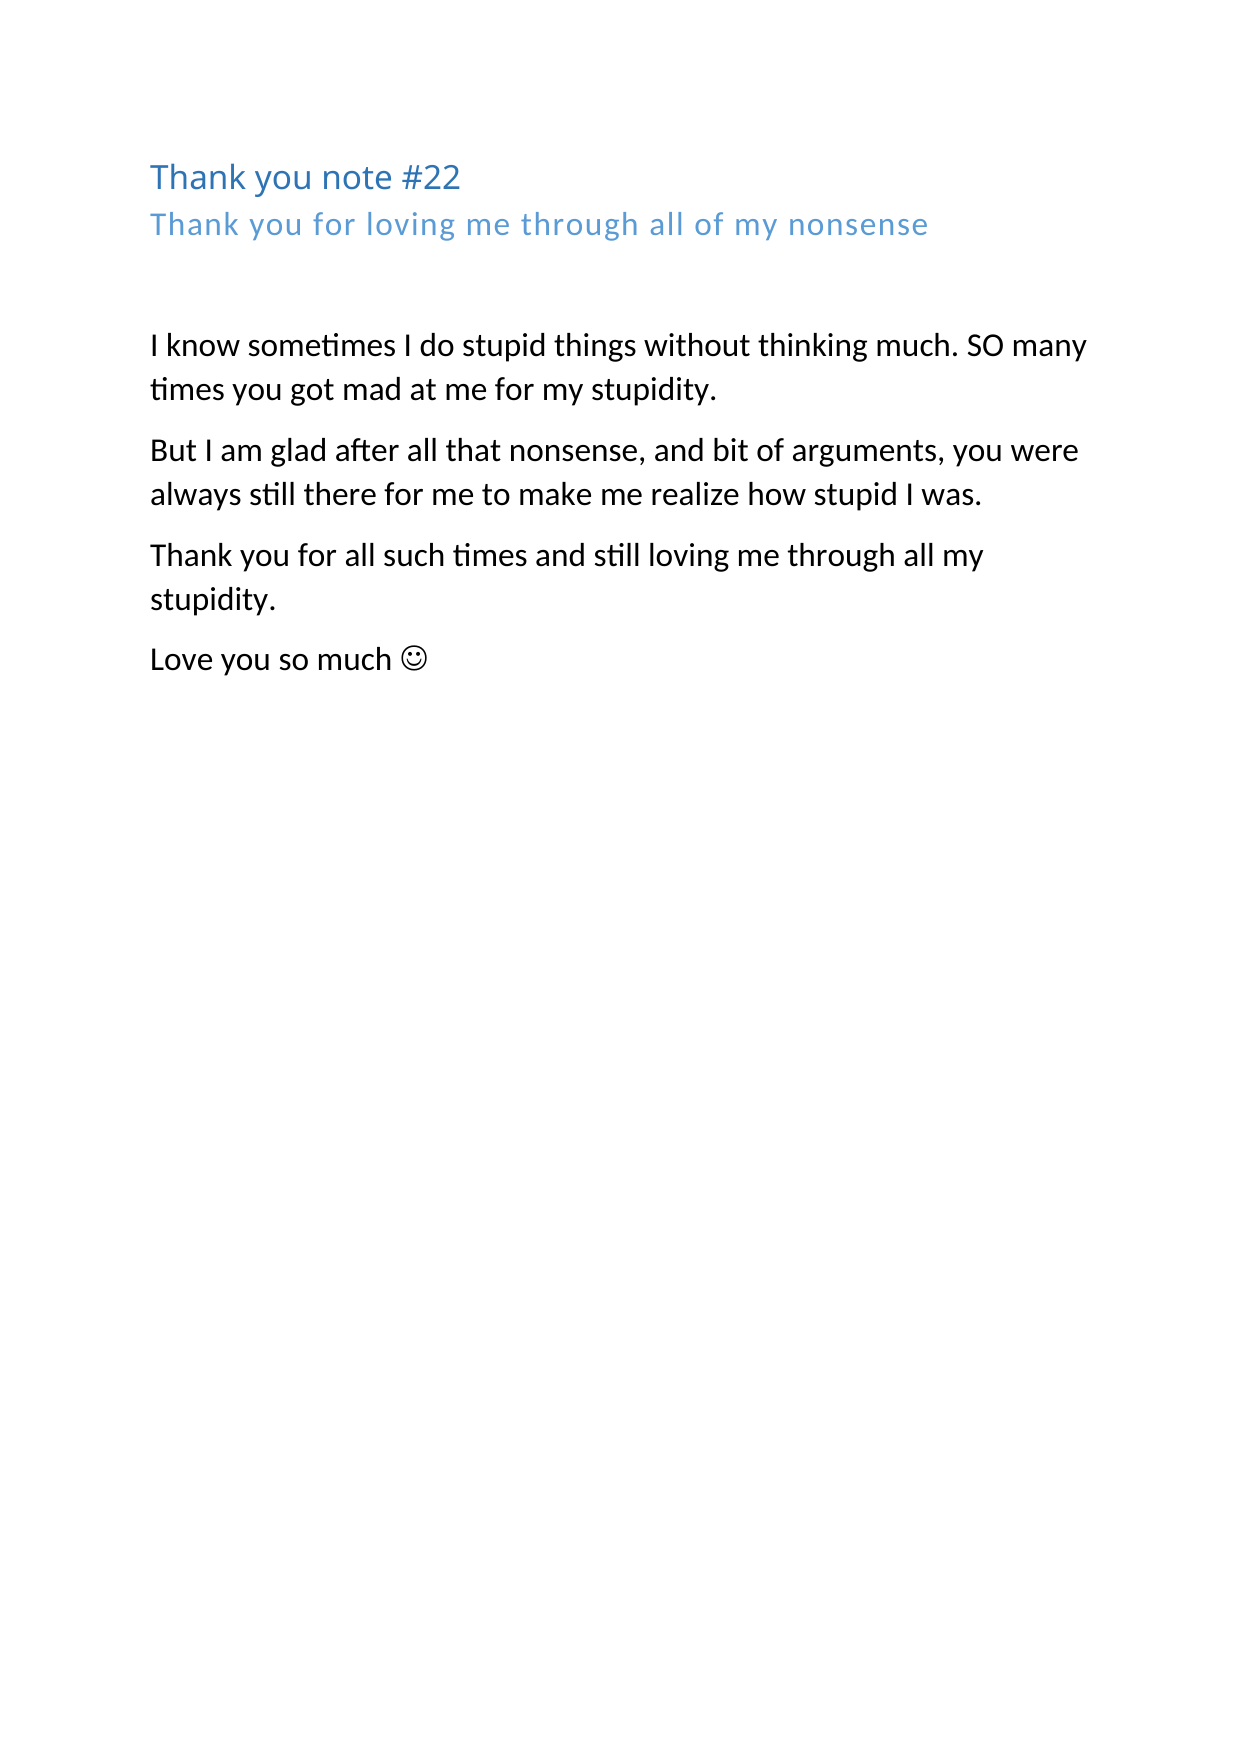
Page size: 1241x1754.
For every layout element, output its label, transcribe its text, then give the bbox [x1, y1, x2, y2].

subtitle Thank you for loving me through all of my nonsense [150, 203, 1090, 244]
text But I am glad after all that nonsense, and bit of arguments, you were always still there for me to make me realize how stupid I was. [150, 429, 1090, 514]
text Love you so much [150, 638, 1090, 679]
subtitle Thank you note #22 [150, 154, 1090, 199]
text I know sometimes I do stupid things without thinking much. SO many times you got mad at me for my stupidity. [150, 324, 1090, 409]
text Thank you for all such times and still loving me through all my stupidity. [150, 533, 1090, 618]
